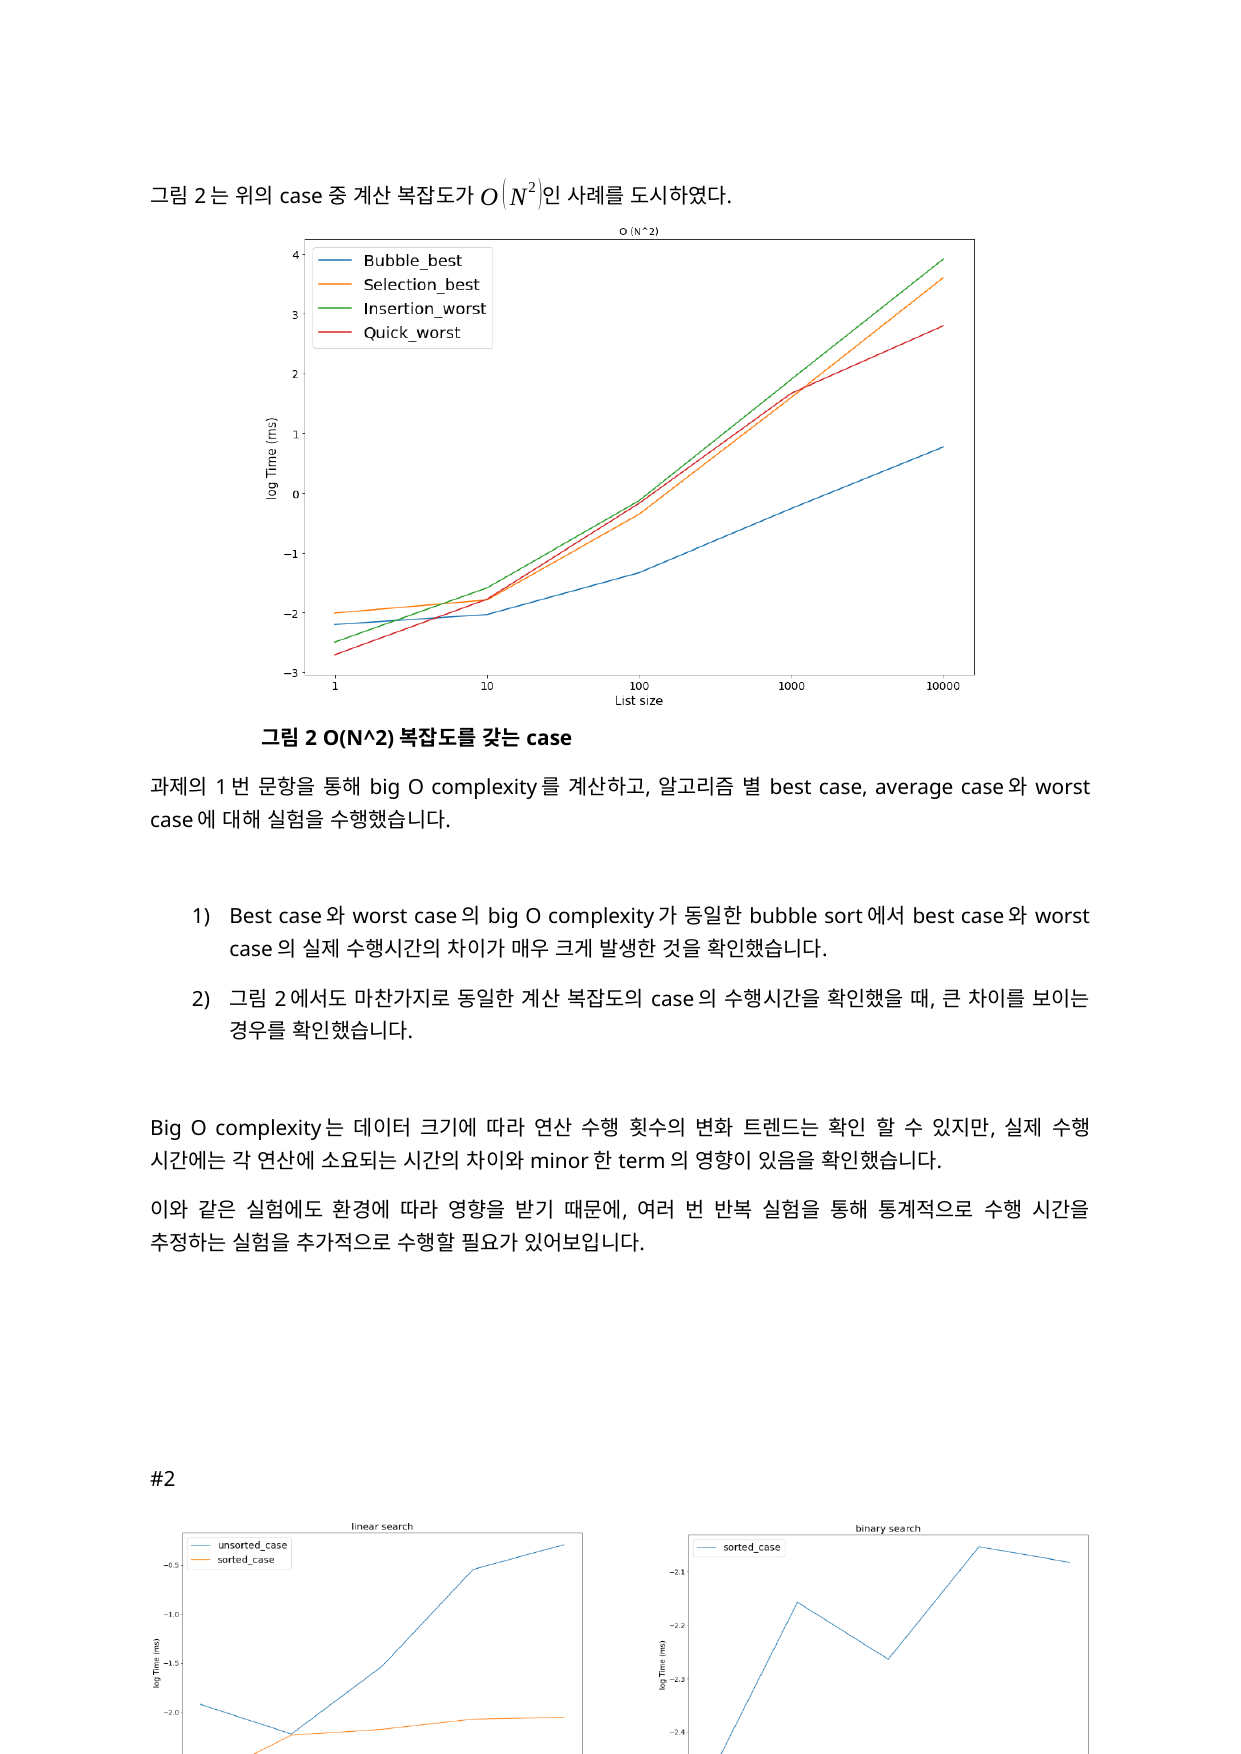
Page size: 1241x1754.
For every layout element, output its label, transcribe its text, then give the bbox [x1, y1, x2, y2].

list Best case와 worst case의 big O complexity가 동일한 bubble sort에서 best case와 worst case의 실제 수행시간의 차이가 매우 크게 발생한 것을 확인했습니다. [192, 900, 1090, 963]
text 그림 2는 위의 case 중 계산 복잡도가 인 사례를 도시하였다. [150, 177, 1090, 212]
text 이와 같은 실험에도 환경에 따라 영향을 받기 때문에, 여러 번 반복 실험을 통해 통계적으로 수행 시간을 추정하는 실험을 추가적으로 수행할 필요가 있어보입니다. [150, 1193, 1090, 1256]
picture [150, 1519, 585, 1754]
text #2 [150, 1464, 1090, 1493]
picture [261, 222, 979, 712]
picture [656, 1521, 1091, 1754]
text Big O complexity는 데이터 크기에 따라 연산 수행 횟수의 변화 트렌드는 확인 할 수 있지만, 실제 수행 시간에는 각 연산에 소요되는 시간의 차이와 minor한 term의 영향이 있음을 확인했습니다. [150, 1111, 1090, 1174]
list 그림 2에서도 마찬가지로 동일한 계산 복잡도의 case의 수행시간을 확인했을 때, 큰 차이를 보이는 경우를 확인했습니다. [192, 982, 1090, 1045]
